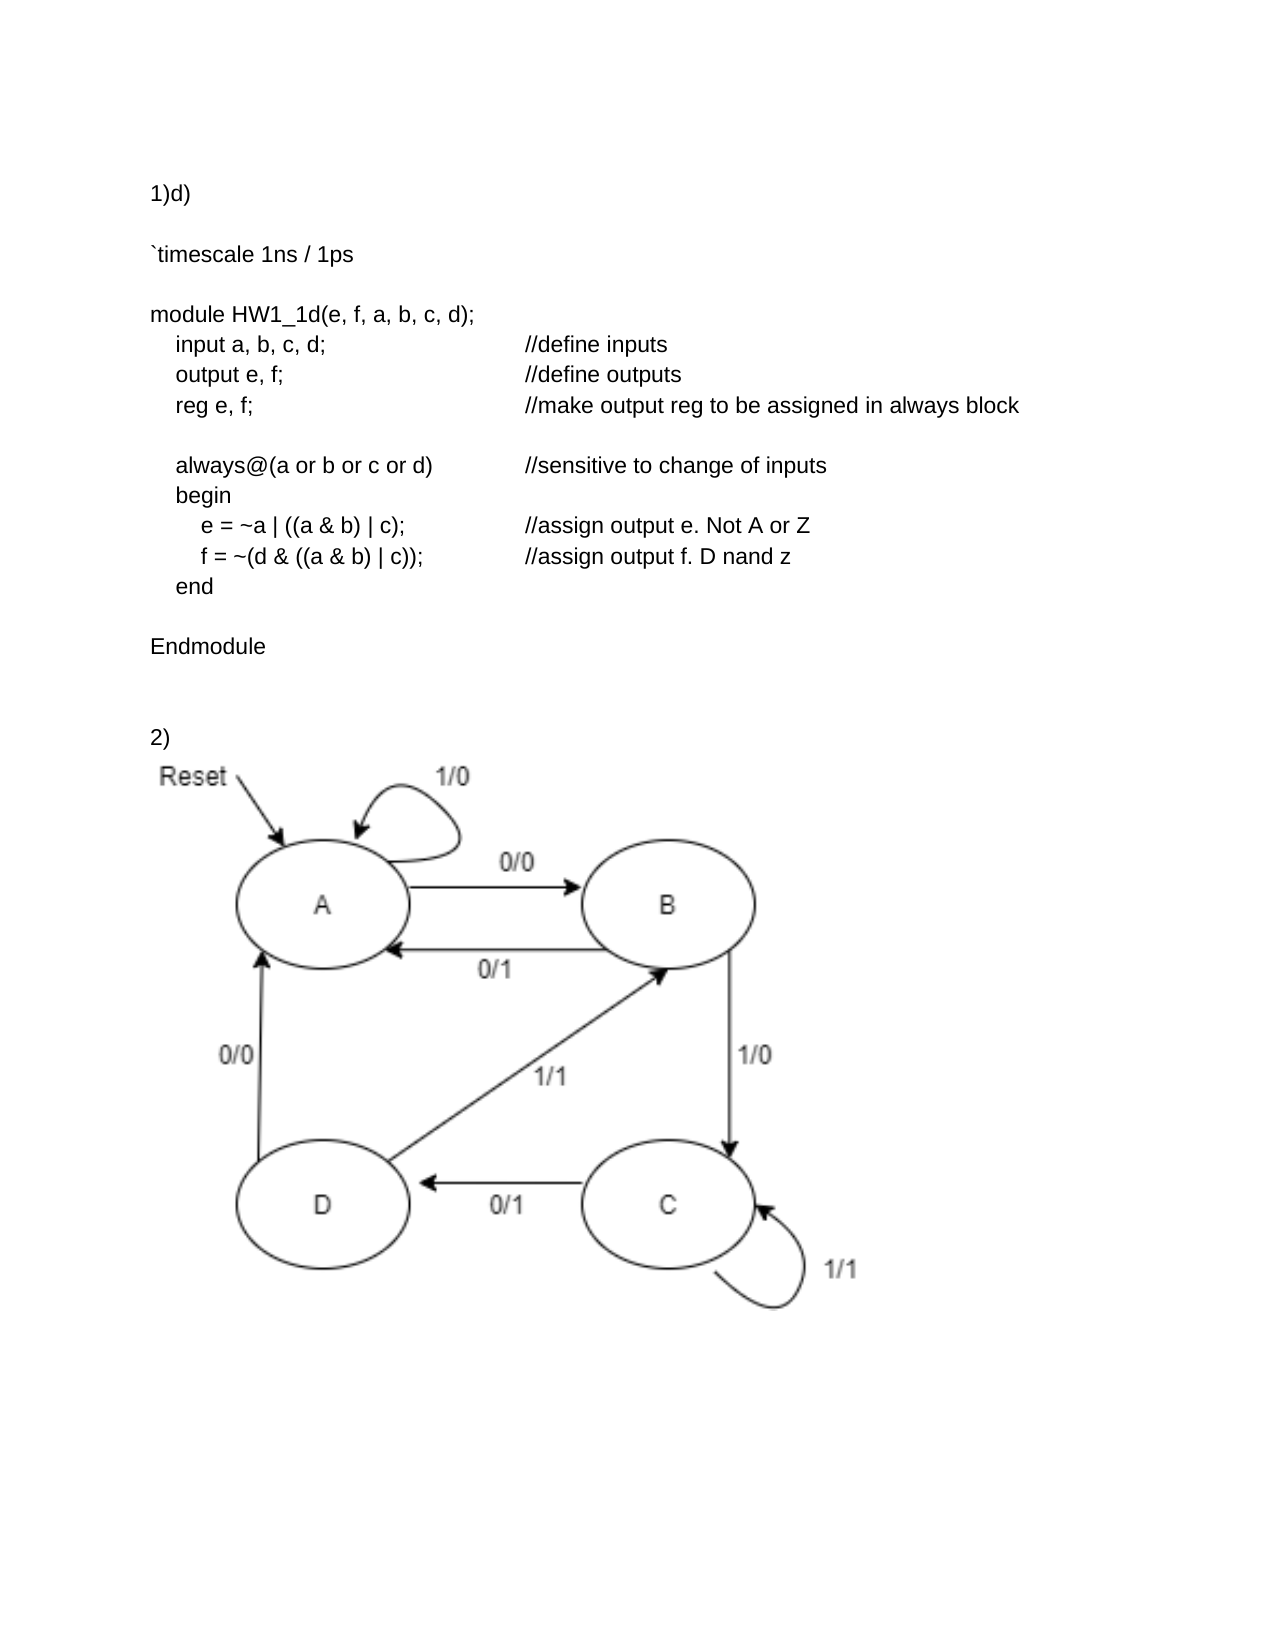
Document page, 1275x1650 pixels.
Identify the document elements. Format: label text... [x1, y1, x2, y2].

text e = ~a | ((a & b) | c); //assign output e. Not A or Z [150, 512, 1125, 539]
text end [150, 573, 1125, 599]
text begin [150, 482, 1125, 509]
text 1)d) [150, 180, 1125, 207]
text f = ~(d & ((a & b) | c)); //assign output f. D nand z [150, 543, 1125, 569]
text output e, f; //define outputs [150, 361, 1125, 388]
text module HW1_1d(e, f, a, b, c, d); [150, 301, 1125, 327]
text always@(a or b or c or d) //sensitive to change of inputs [150, 452, 1125, 478]
picture [150, 754, 886, 1311]
text input a, b, c, d; //define inputs [150, 331, 1125, 358]
text `timescale 1ns / 1ps [150, 241, 1125, 267]
text Endmodule [150, 633, 1125, 660]
text reg e, f; //make output reg to be assigned in always block [150, 392, 1125, 418]
text 2) [150, 724, 1125, 750]
